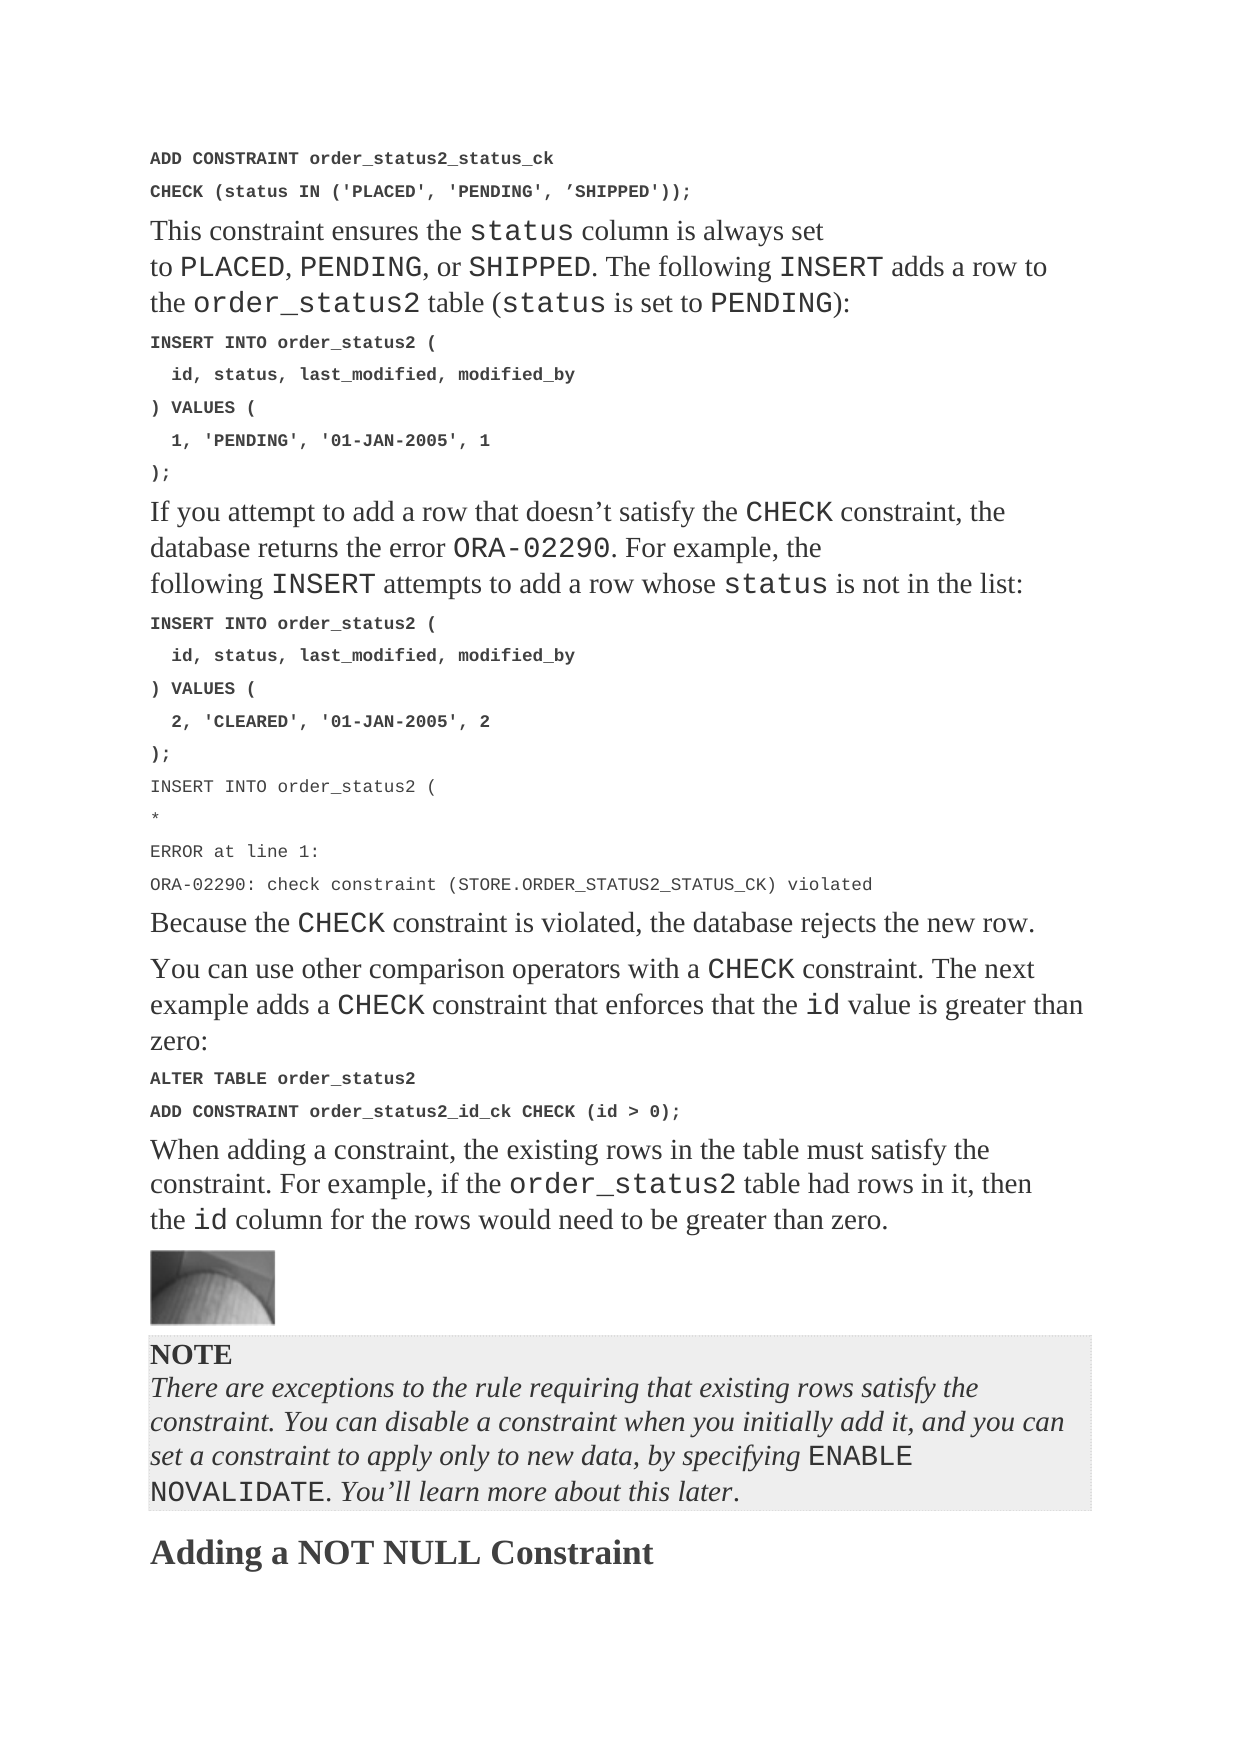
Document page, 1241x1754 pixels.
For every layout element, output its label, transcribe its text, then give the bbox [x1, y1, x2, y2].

text Because the CHECK constraint is violated, the database rejects the new row. [150, 905, 1090, 941]
text ERROR at line 1: [150, 843, 1090, 863]
text 1, 'PENDING', '01-JAN-2005', 1 [150, 431, 1090, 451]
text ) VALUES ( [150, 680, 1090, 700]
text INSERT INTO order_status2 ( [150, 777, 1090, 798]
text 2, 'CLEARED', '01-JAN-2005', 2 [150, 712, 1090, 732]
text * [150, 810, 1090, 830]
text ORA-02290: check constraint (STORE.ORDER_STATUS2_STATUS_CK) violated [150, 875, 1090, 895]
text ) VALUES ( [150, 398, 1090, 419]
text ); [150, 745, 1090, 765]
text id, status, last_modified, modified_by [150, 647, 1090, 667]
text This constraint ensures the status column is always set to PLACED, PENDING, or SHIPPED. The following INSERT adds a row to the order_status2 table (status is set to PENDING): [150, 213, 1090, 321]
text INSERT INTO order_status2 ( [150, 614, 1090, 634]
text If you attempt to add a row that doesn’t satisfy the CHECK constraint, the database returns the error ORA-02290. For example, the following INSERT attempts to add a row whose status is not in the list: [150, 494, 1090, 602]
text When adding a constraint, the existing rows in the table must satisfy the constraint. For example, if the order_status2 table had rows in it, then the id column for the rows would need to be greater than zero. [150, 1132, 1090, 1238]
text NOTE There are exceptions to the rule requiring that existing rows satisfy the constraint. You can disable a constraint when you initially add it, and you can set a constraint to apply only to new data, by specifying ENABLE NOVALIDATE. You’ll learn more about this later. [148, 1335, 1092, 1511]
text ADD CONSTRAINT order_status2_status_ck [150, 150, 1090, 170]
text You can use other comparison operators with a CHECK constraint. The next example adds a CHECK constraint that enforces that the id value is greater than zero: [150, 951, 1090, 1057]
text ); [150, 464, 1090, 484]
picture [150, 1250, 275, 1326]
text id, status, last_modified, modified_by [150, 366, 1090, 386]
text INSERT INTO order_status2 ( [150, 333, 1090, 353]
text CHECK (status IN ('PLACED', 'PENDING', ’SHIPPED')); [150, 183, 1090, 203]
text Adding a NOT NULL Constraint [150, 1531, 1090, 1572]
text ADD CONSTRAINT order_status2_id_ck CHECK (id > 0); [150, 1102, 1090, 1122]
text ALTER TABLE order_status2 [150, 1069, 1090, 1090]
